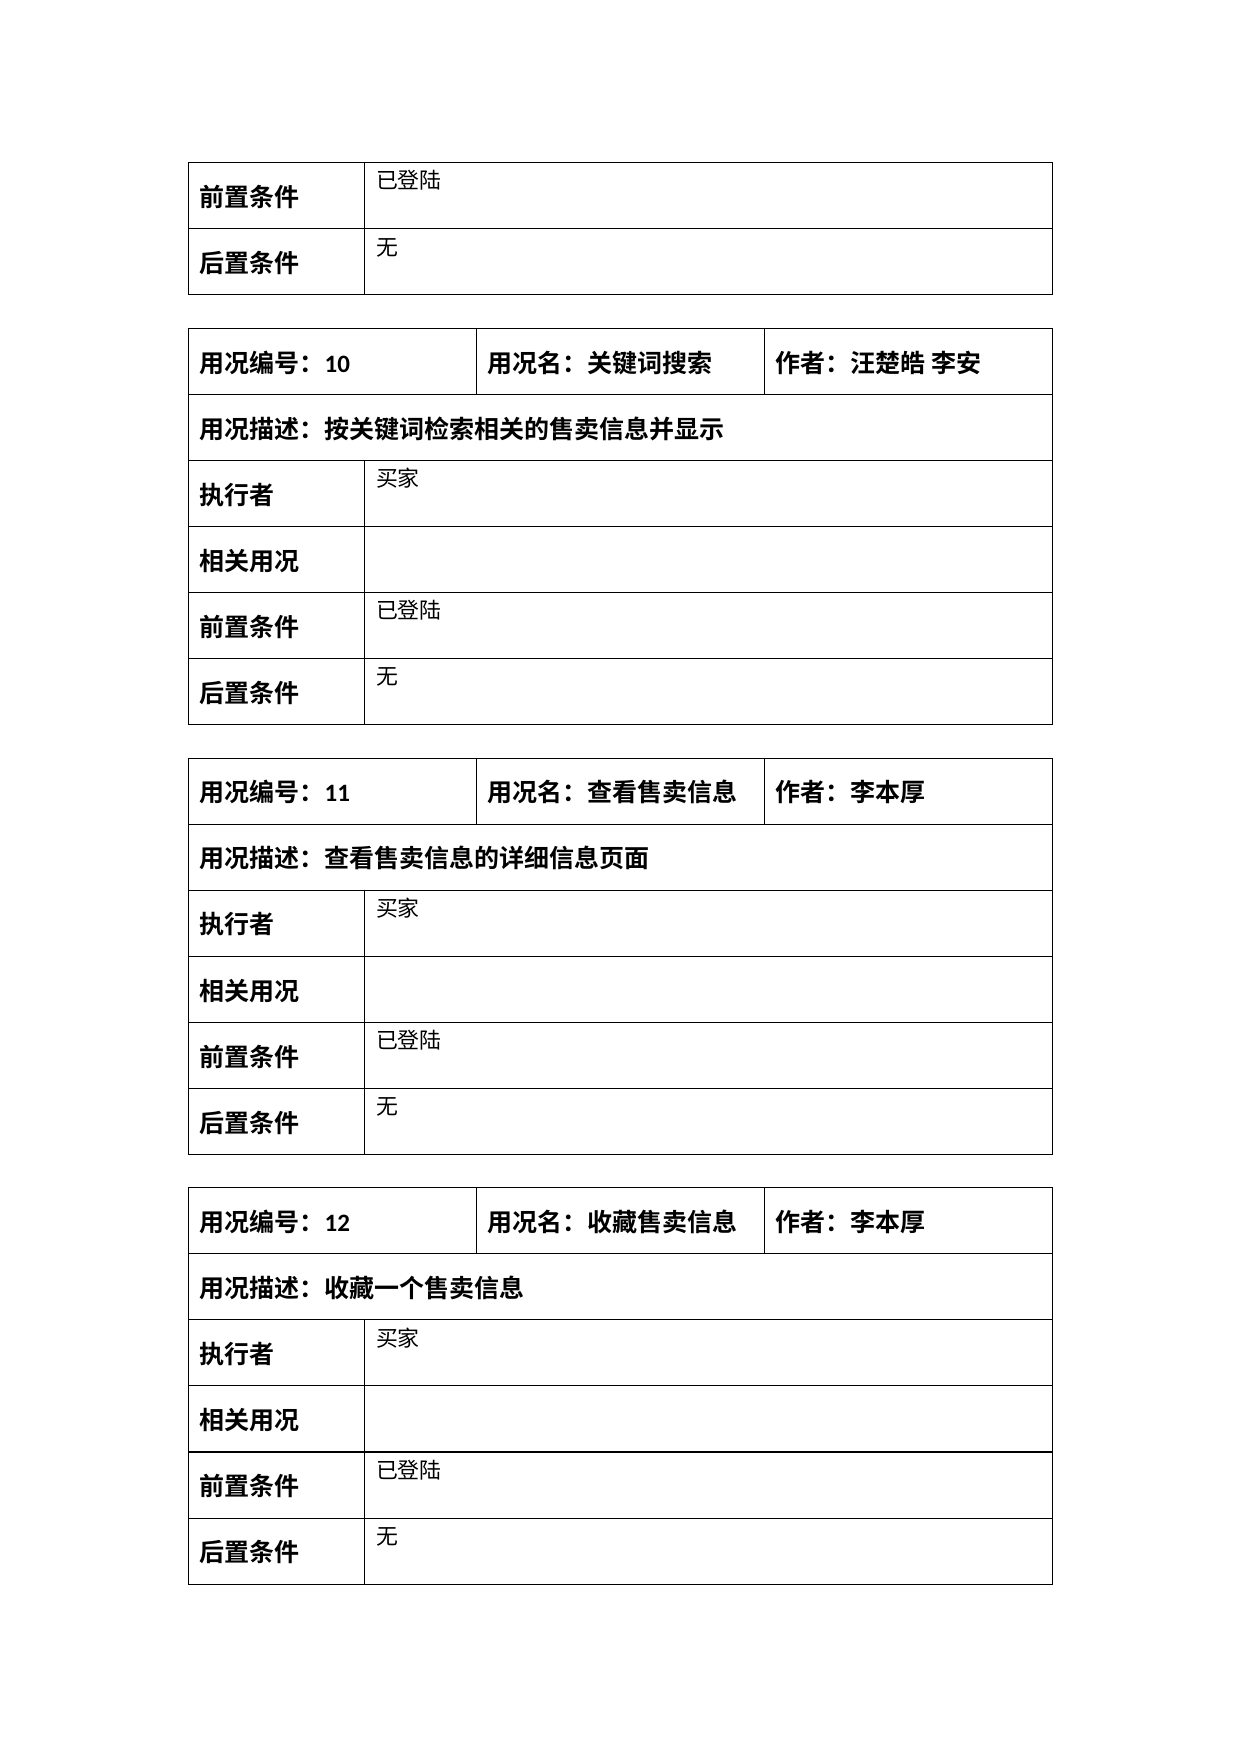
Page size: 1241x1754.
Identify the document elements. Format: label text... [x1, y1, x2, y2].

table_cell 用况描述：收藏一个售卖信息 [189, 1254, 1052, 1319]
table_cell 无 [365, 1089, 1052, 1154]
table_header 用况编号：10 [189, 329, 476, 394]
table_cell 后置条件 [189, 229, 364, 294]
table_header 作者：汪楚皓 李安 [765, 329, 1052, 394]
table_cell 无 [365, 229, 1052, 294]
table_cell 前置条件 [189, 163, 364, 228]
table_cell 前置条件 [189, 1023, 364, 1088]
table_header 用况编号：11 [189, 759, 476, 823]
table_cell 相关用况 [189, 1386, 364, 1451]
table_cell 用况描述：按关键词检索相关的售卖信息并显示 [189, 395, 1052, 460]
table_header 用况名：关键词搜索 [477, 329, 764, 394]
table_cell 已登陆 [365, 163, 1052, 228]
table_cell 前置条件 [189, 593, 364, 658]
table_cell 无 [365, 1519, 1052, 1583]
table_header 用况名：收藏售卖信息 [477, 1188, 764, 1253]
table_header 用况编号：12 [189, 1188, 476, 1253]
table_cell 买家 [365, 461, 1052, 526]
table_cell 买家 [365, 1320, 1052, 1385]
table_header 用况名：查看售卖信息 [477, 759, 764, 823]
table_cell 后置条件 [189, 1519, 364, 1583]
table_cell 相关用况 [189, 957, 364, 1022]
table_cell 已登陆 [365, 1023, 1052, 1088]
table_cell 无 [365, 659, 1052, 724]
table_cell 执行者 [189, 891, 364, 956]
table_cell 相关用况 [189, 527, 364, 592]
table_cell 已登陆 [365, 593, 1052, 658]
table_cell 已登陆 [365, 1453, 1052, 1517]
table_cell [365, 527, 1052, 592]
table_cell 用况描述：查看售卖信息的详细信息页面 [189, 825, 1052, 889]
table_cell 后置条件 [189, 659, 364, 724]
table_cell [365, 1386, 1052, 1451]
table_cell 买家 [365, 891, 1052, 956]
table_cell 前置条件 [189, 1453, 364, 1517]
table_cell 后置条件 [189, 1089, 364, 1154]
table_header 作者：李本厚 [765, 759, 1052, 823]
table_header 作者：李本厚 [765, 1188, 1052, 1253]
table_cell [365, 957, 1052, 1022]
table_cell 执行者 [189, 1320, 364, 1385]
table_cell 执行者 [189, 461, 364, 526]
